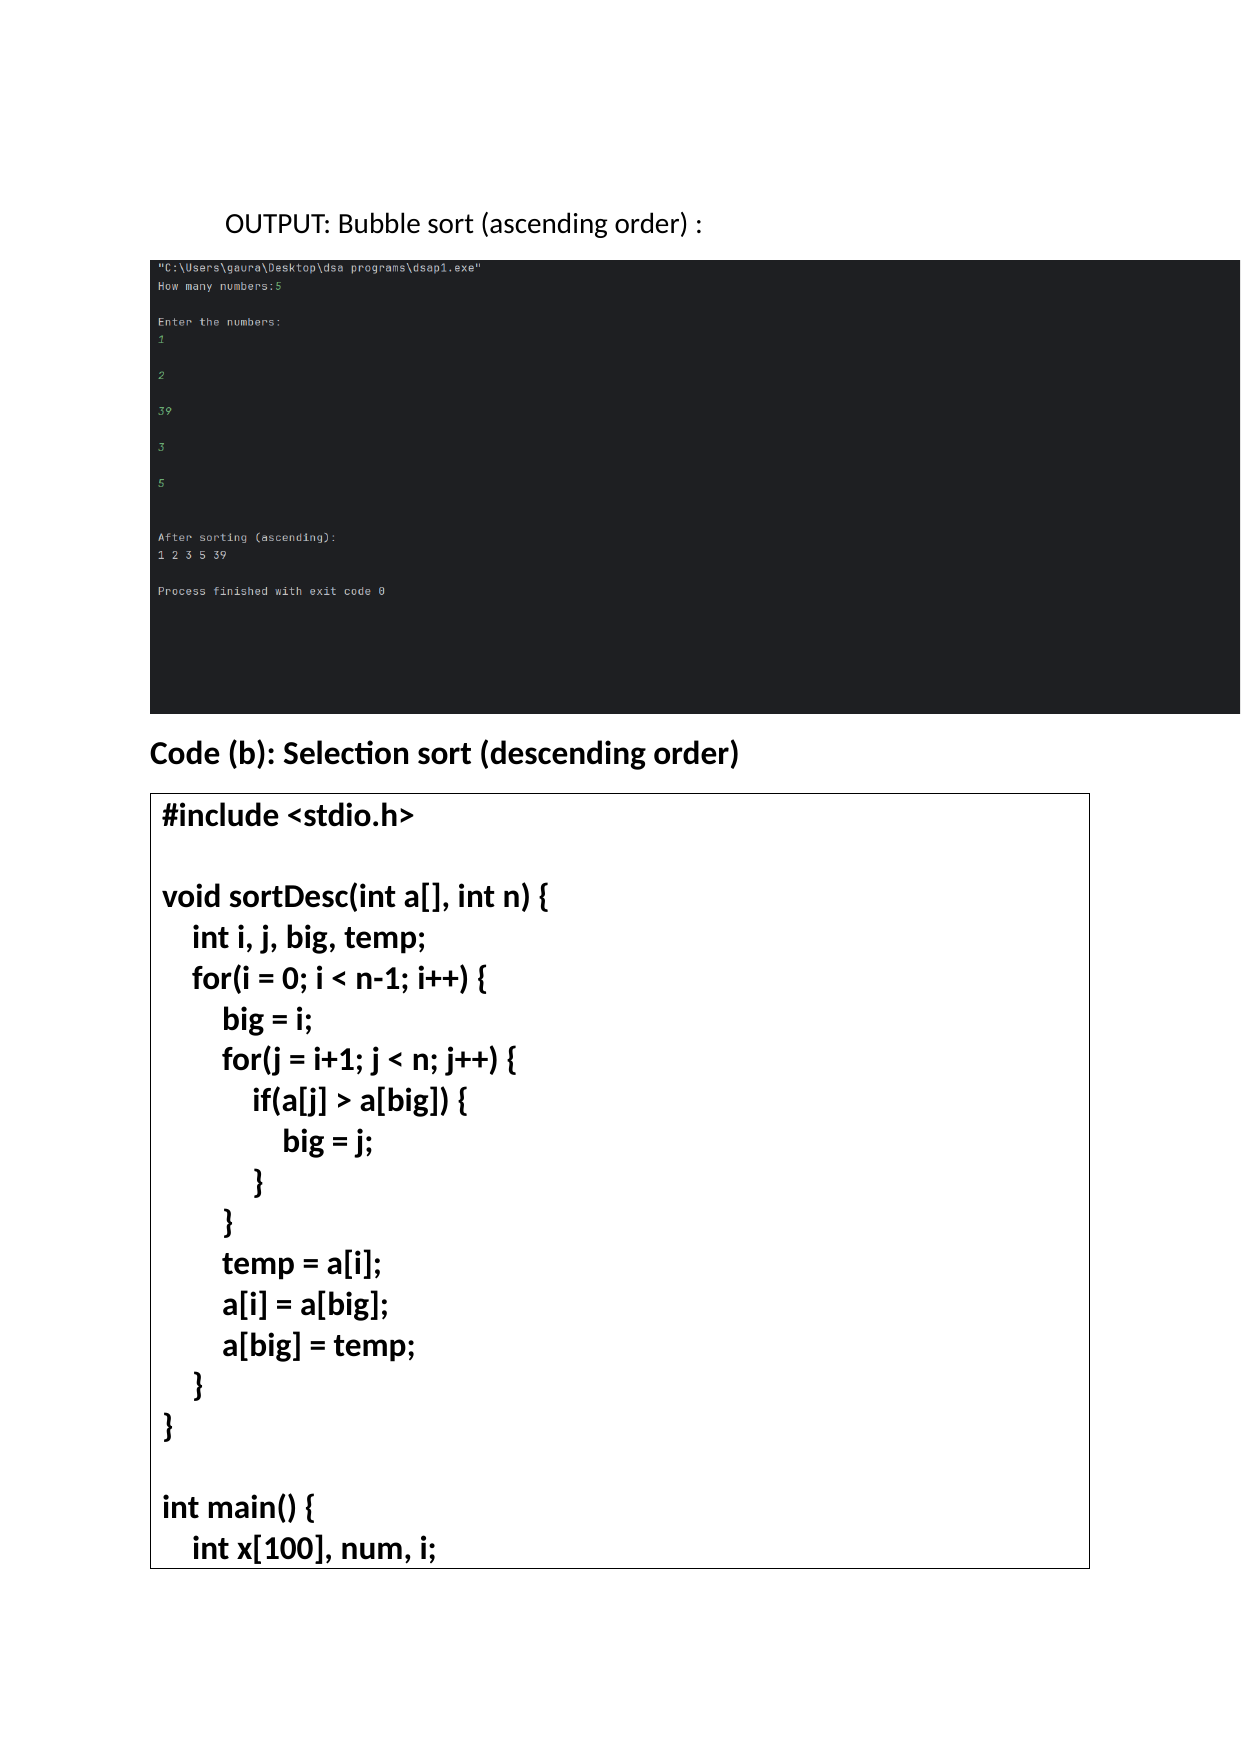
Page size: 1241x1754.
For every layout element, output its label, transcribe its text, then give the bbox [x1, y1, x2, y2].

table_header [151, 794, 1089, 1568]
text OUTPUT: Bubble sort (ascending order) : [225, 205, 1090, 241]
text Code (b): Selection sort (descending order) [150, 732, 1090, 773]
picture [150, 260, 1241, 714]
